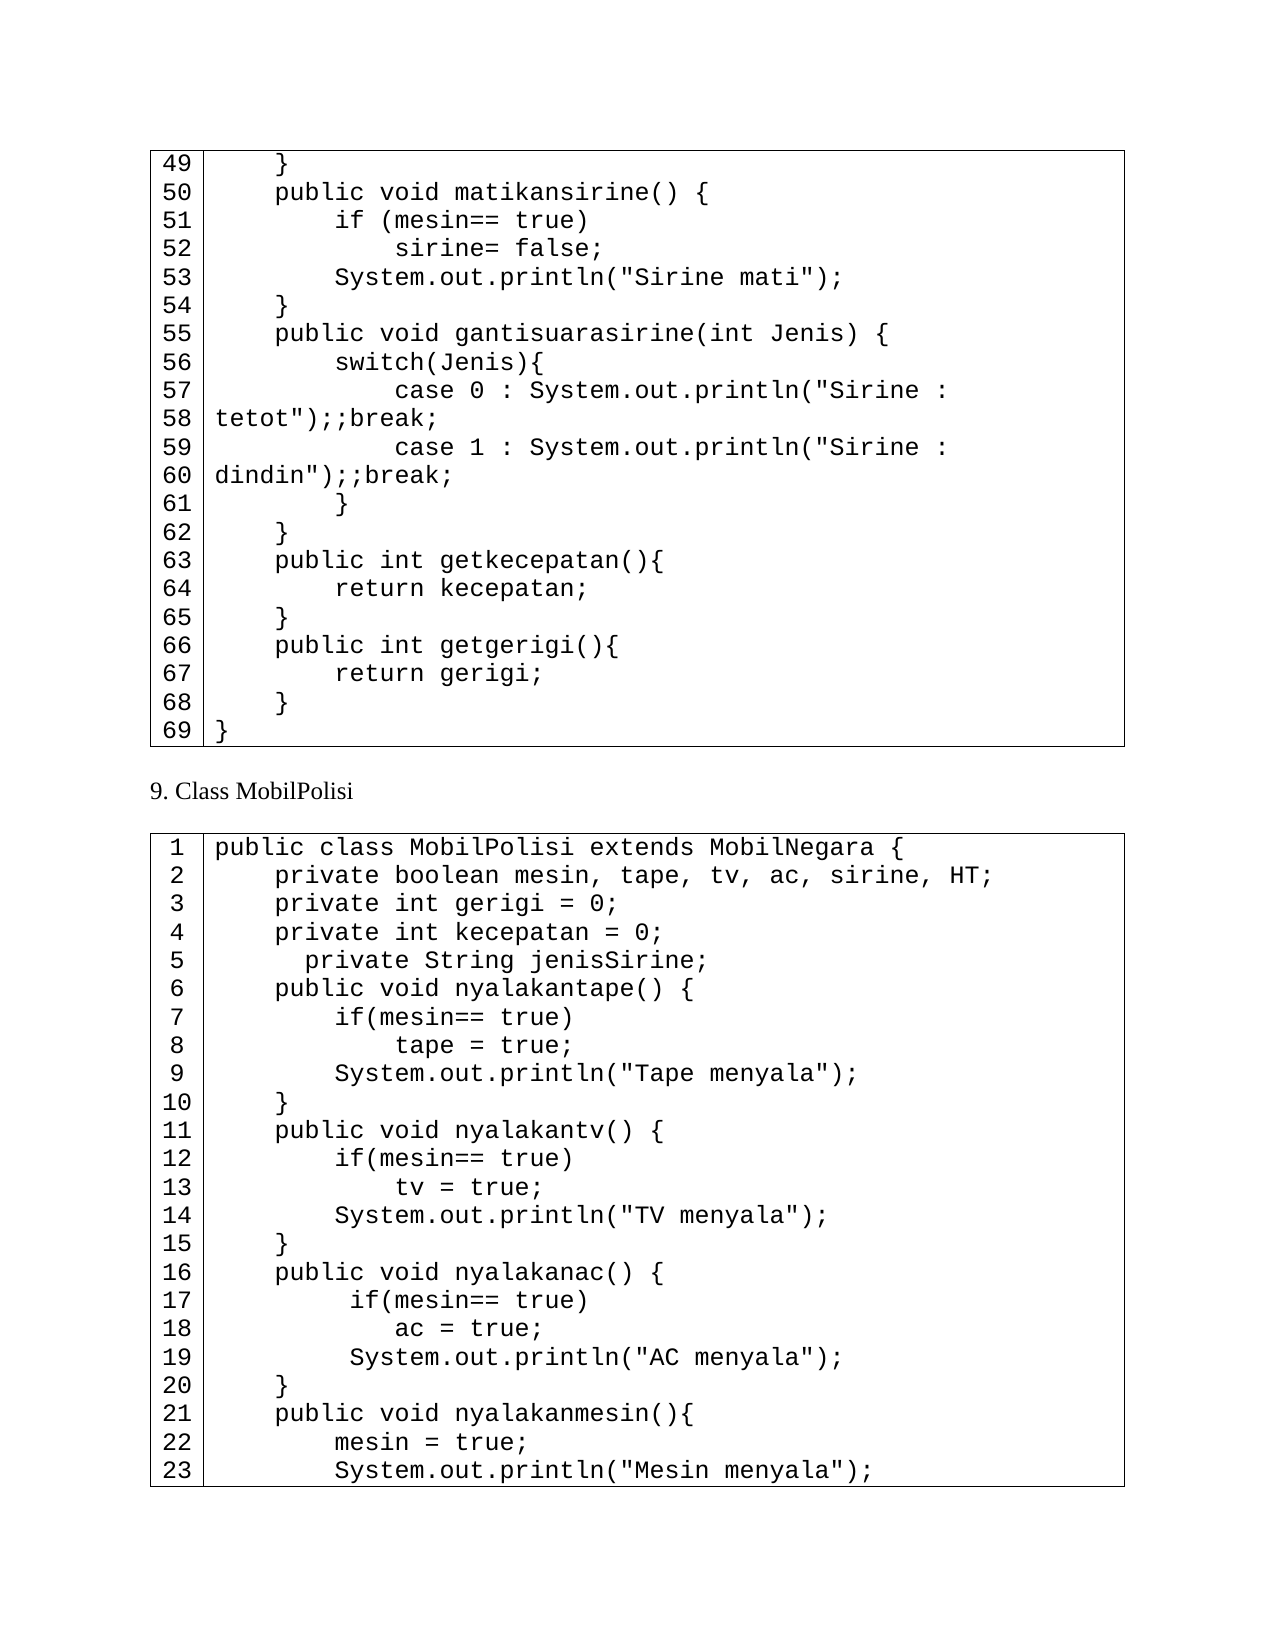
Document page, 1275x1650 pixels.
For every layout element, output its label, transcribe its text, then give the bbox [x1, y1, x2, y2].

text 9. Class MobilPolisi [150, 776, 1125, 804]
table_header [151, 834, 203, 1486]
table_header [151, 151, 203, 746]
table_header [204, 834, 1124, 1486]
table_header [204, 151, 1124, 746]
